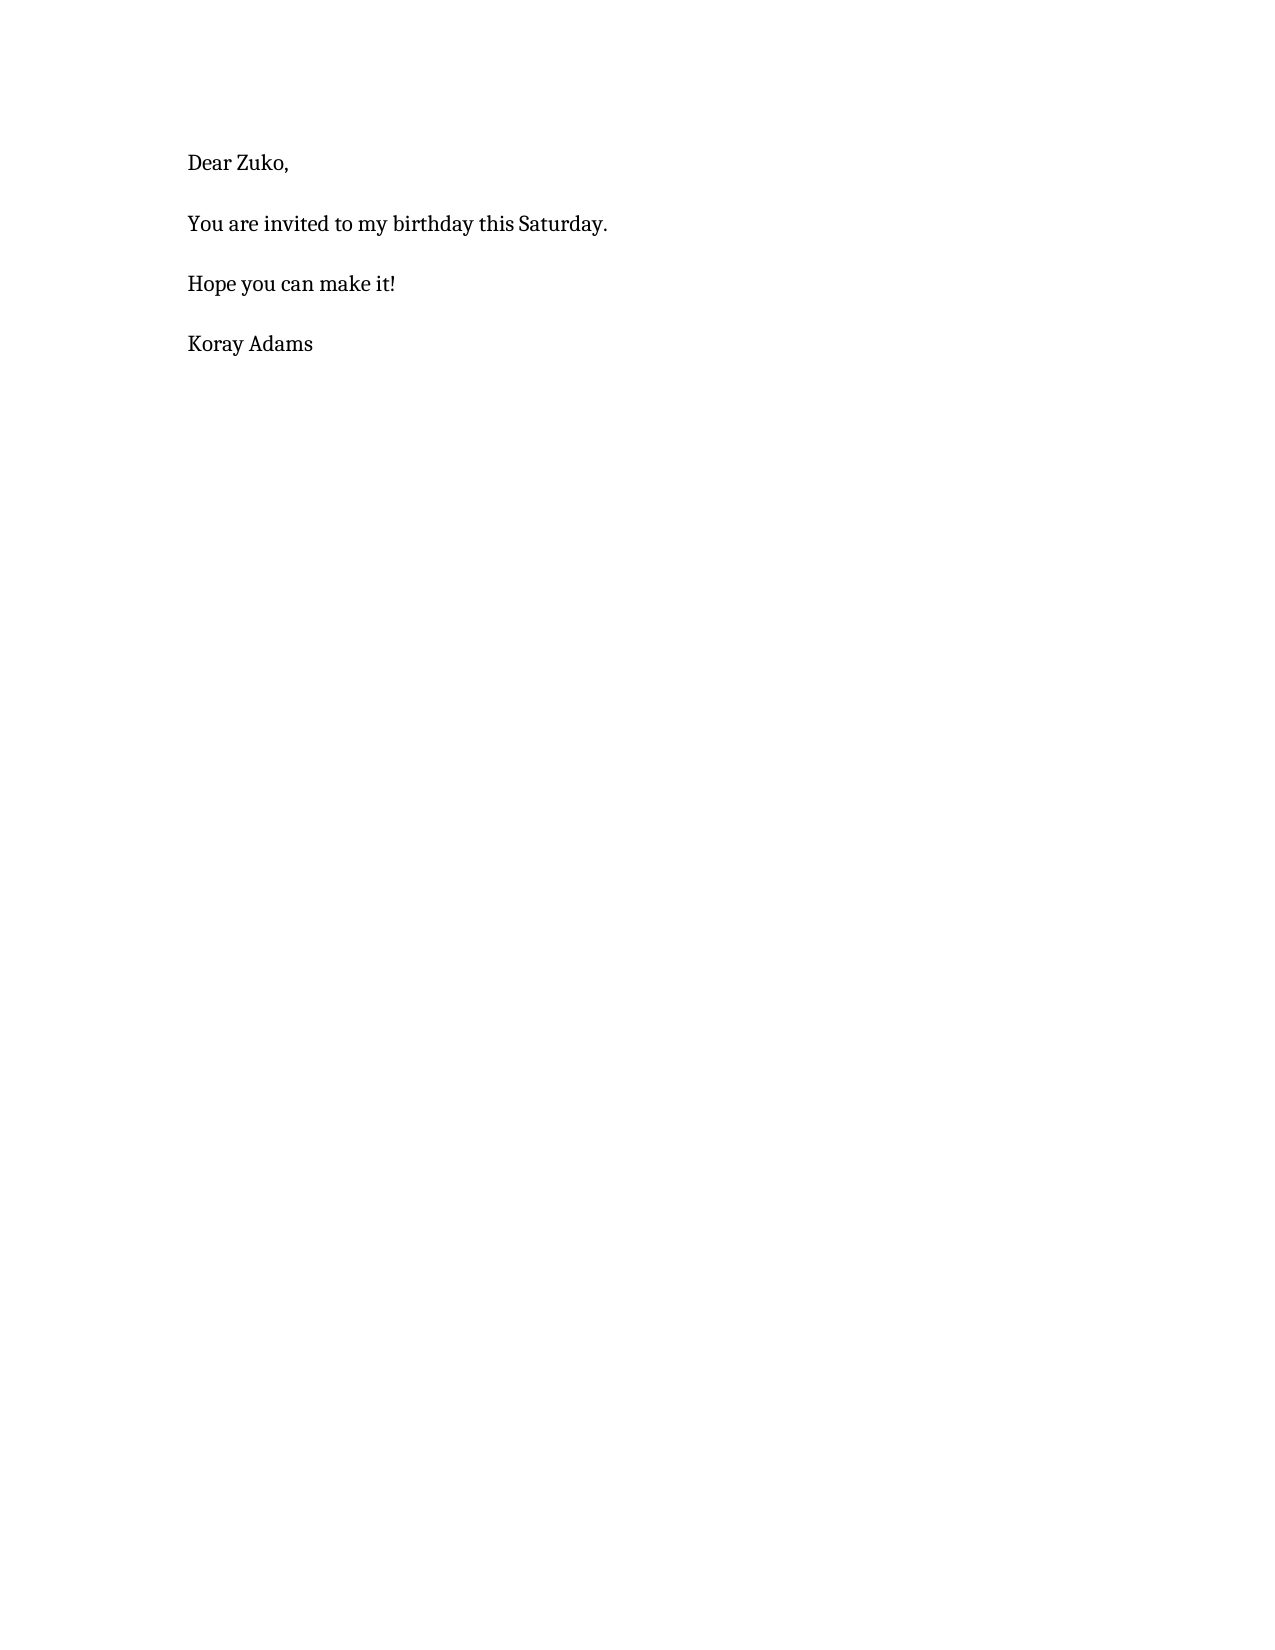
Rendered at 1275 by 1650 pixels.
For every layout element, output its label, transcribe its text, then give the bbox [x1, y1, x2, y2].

text Dear Zuko, You are invited to my birthday this Saturday. Hope you can make it! Koray Adams [187, 150, 1087, 388]
